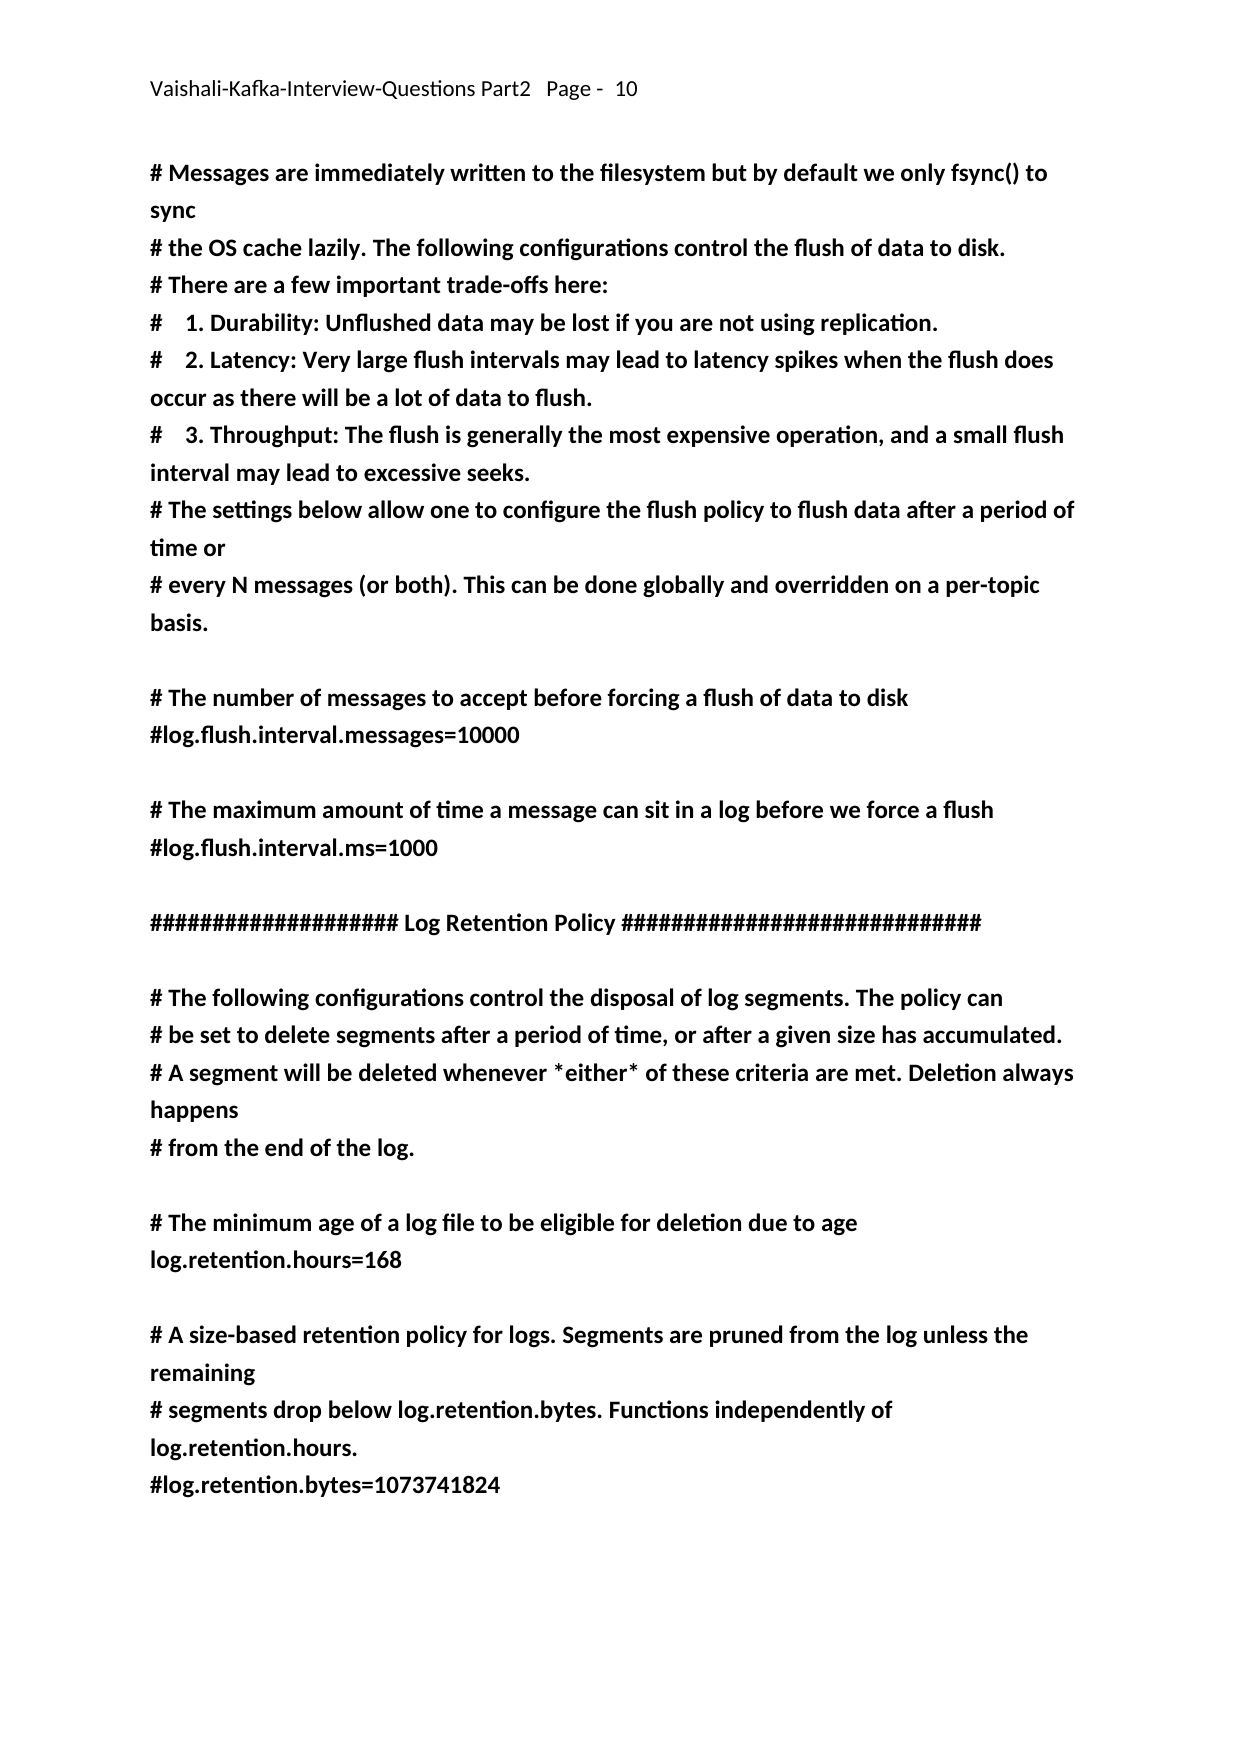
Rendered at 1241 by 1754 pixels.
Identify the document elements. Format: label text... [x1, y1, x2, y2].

text # The maximum amount of time a message can sit in a log before we force a flush [150, 787, 1090, 825]
text #log.flush.interval.messages=10000 [150, 712, 1090, 750]
text # segments drop below log.retention.bytes. Functions independently of log.retention.hours. [150, 1387, 1090, 1462]
text # The minimum age of a log file to be eligible for deletion due to age [150, 1200, 1090, 1237]
text # the OS cache lazily. The following configurations control the flush of data to disk. [150, 225, 1090, 262]
text # 1. Durability: Unflushed data may be lost if you are not using replication. [150, 300, 1090, 337]
text # 3. Throughput: The flush is generally the most expensive operation, and a small flush interval may lead to excessive seeks. [150, 412, 1090, 487]
text # 2. Latency: Very large flush intervals may lead to latency spikes when the flush does occur as there will be a lot of data to flush. [150, 337, 1090, 412]
text # be set to delete segments after a period of time, or after a given size has accumulated. [150, 1012, 1090, 1050]
text #log.flush.interval.ms=1000 [150, 825, 1090, 862]
text # A size-based retention policy for logs. Segments are pruned from the log unless the remaining [150, 1312, 1090, 1387]
text # The settings below allow one to configure the flush policy to flush data after a period of time or [150, 487, 1090, 562]
text # A segment will be deleted whenever *either* of these criteria are met. Deletion always happens [150, 1050, 1090, 1125]
text log.retention.hours=168 [150, 1237, 1090, 1275]
text # There are a few important trade-offs here: [150, 262, 1090, 300]
text # every N messages (or both). This can be done globally and overridden on a per-topic basis. [150, 562, 1090, 637]
text # from the end of the log. [150, 1125, 1090, 1162]
text #log.retention.bytes=1073741824 [150, 1462, 1090, 1500]
text # The following configurations control the disposal of log segments. The policy can [150, 975, 1090, 1012]
text # The number of messages to accept before forcing a flush of data to disk [150, 675, 1090, 712]
text # Messages are immediately written to the filesystem but by default we only fsync() to sync [150, 150, 1090, 225]
text #################### Log Retention Policy ############################# [150, 900, 1090, 937]
